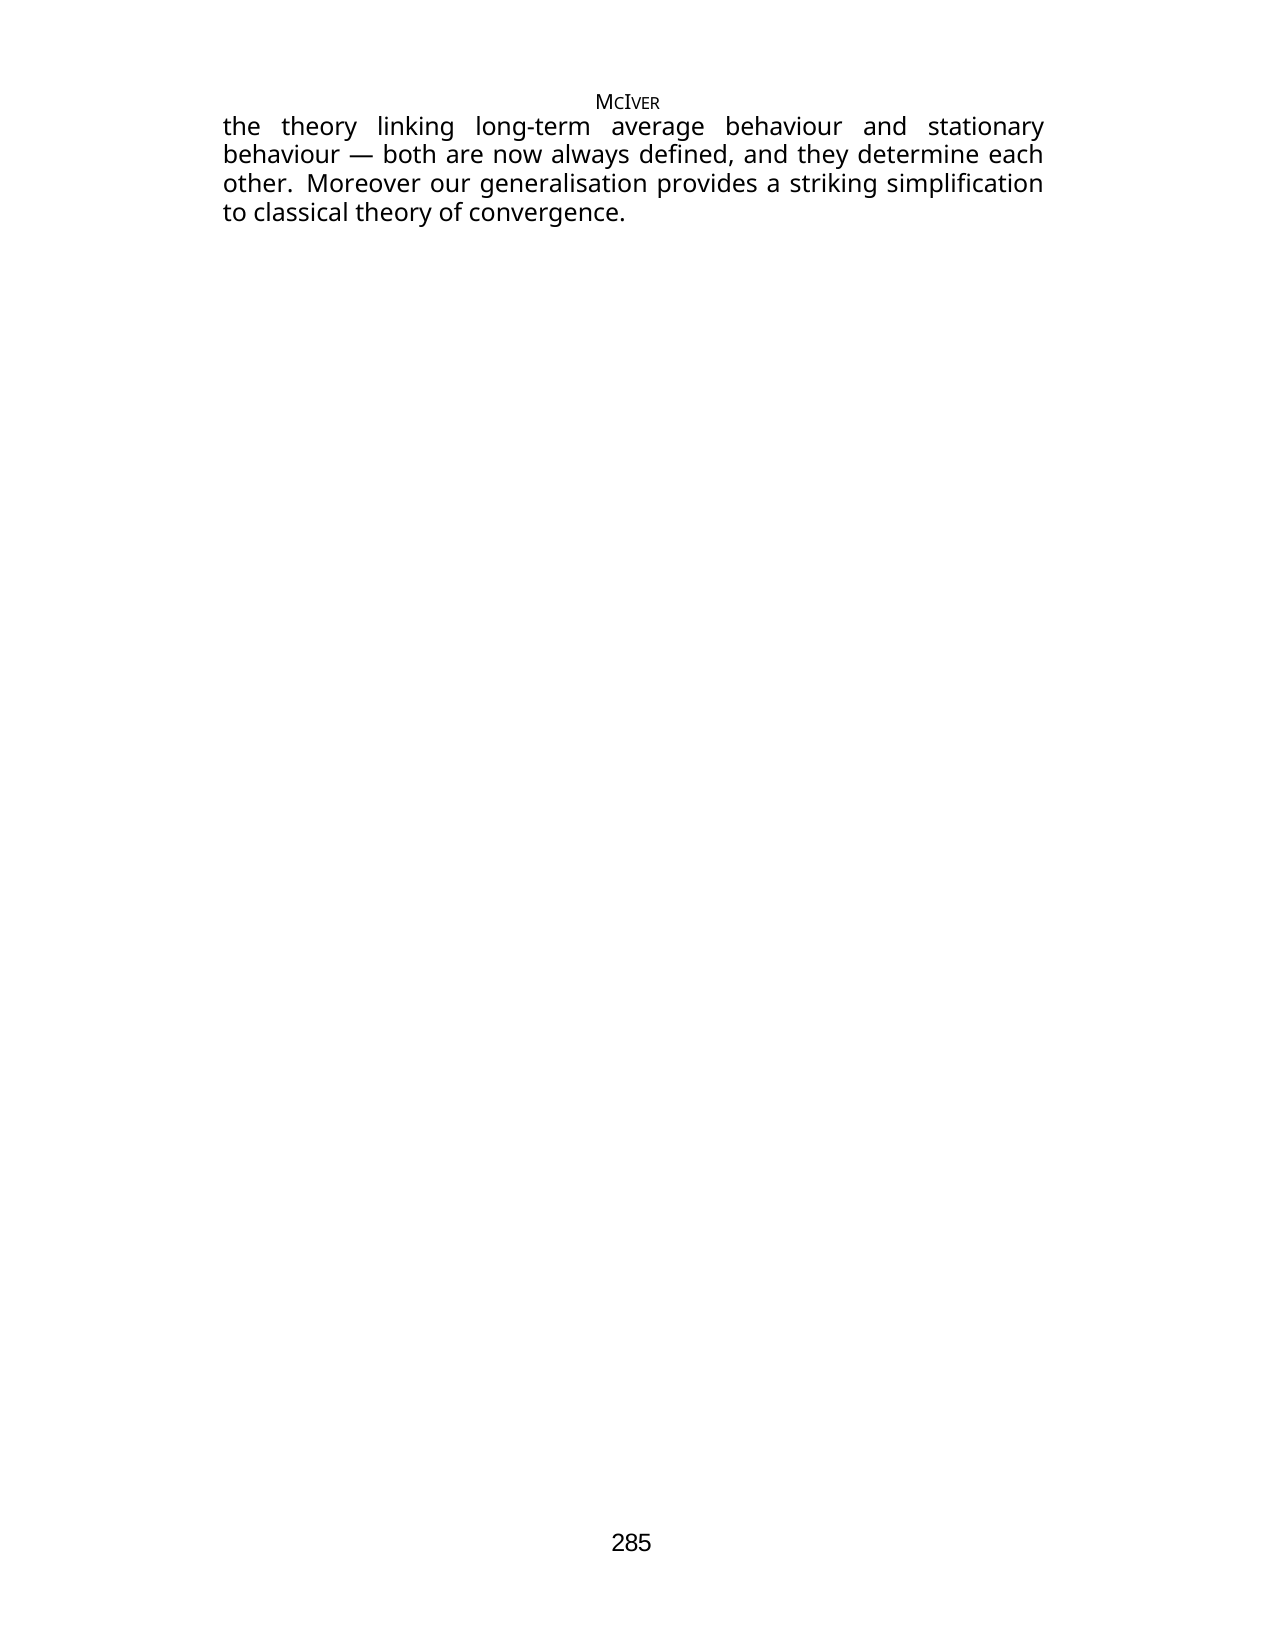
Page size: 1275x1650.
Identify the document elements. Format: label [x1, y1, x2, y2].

text [223, 112, 1044, 228]
